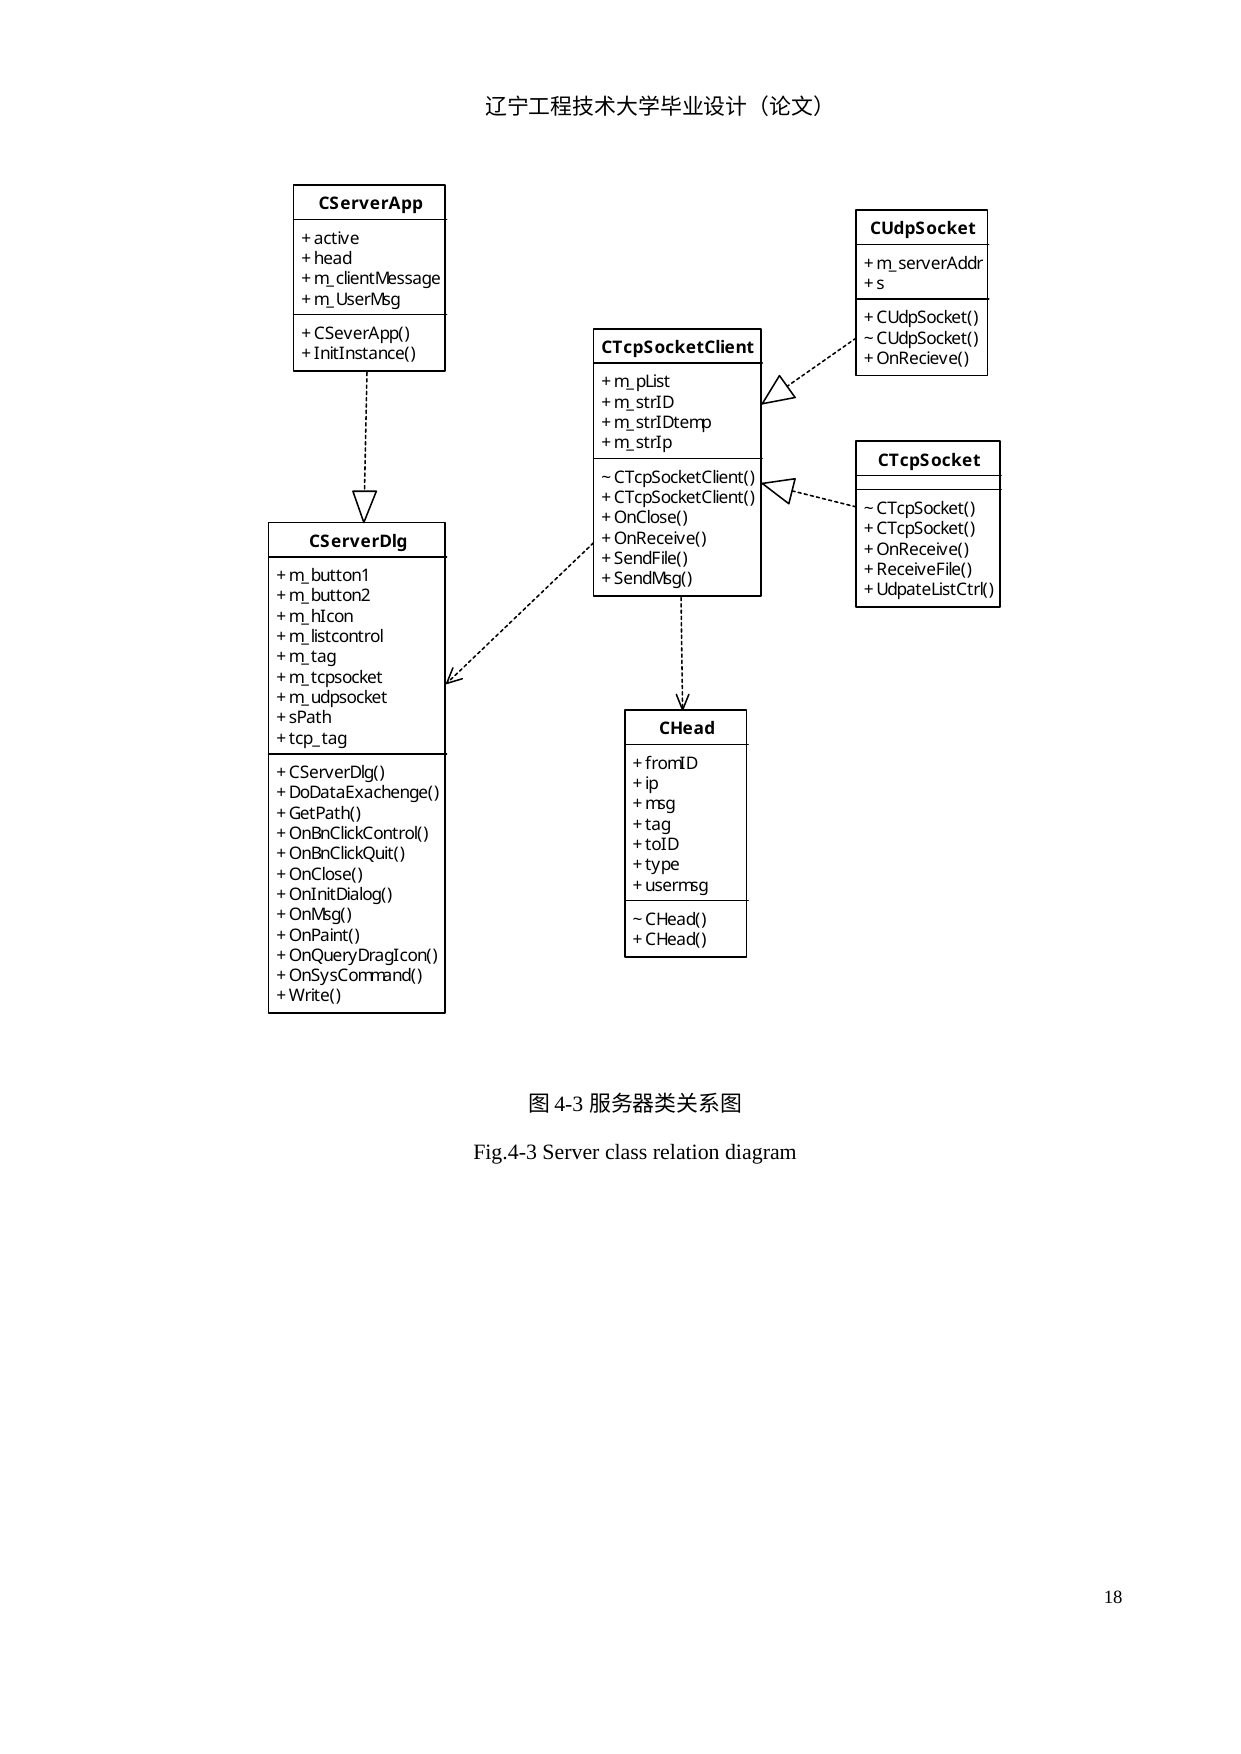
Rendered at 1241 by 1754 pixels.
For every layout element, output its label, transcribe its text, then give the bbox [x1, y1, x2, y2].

text 图4-3 服务器类关系图 [148, 1085, 1122, 1119]
text Fig.4-3 Server class relation diagram [148, 1135, 1122, 1169]
